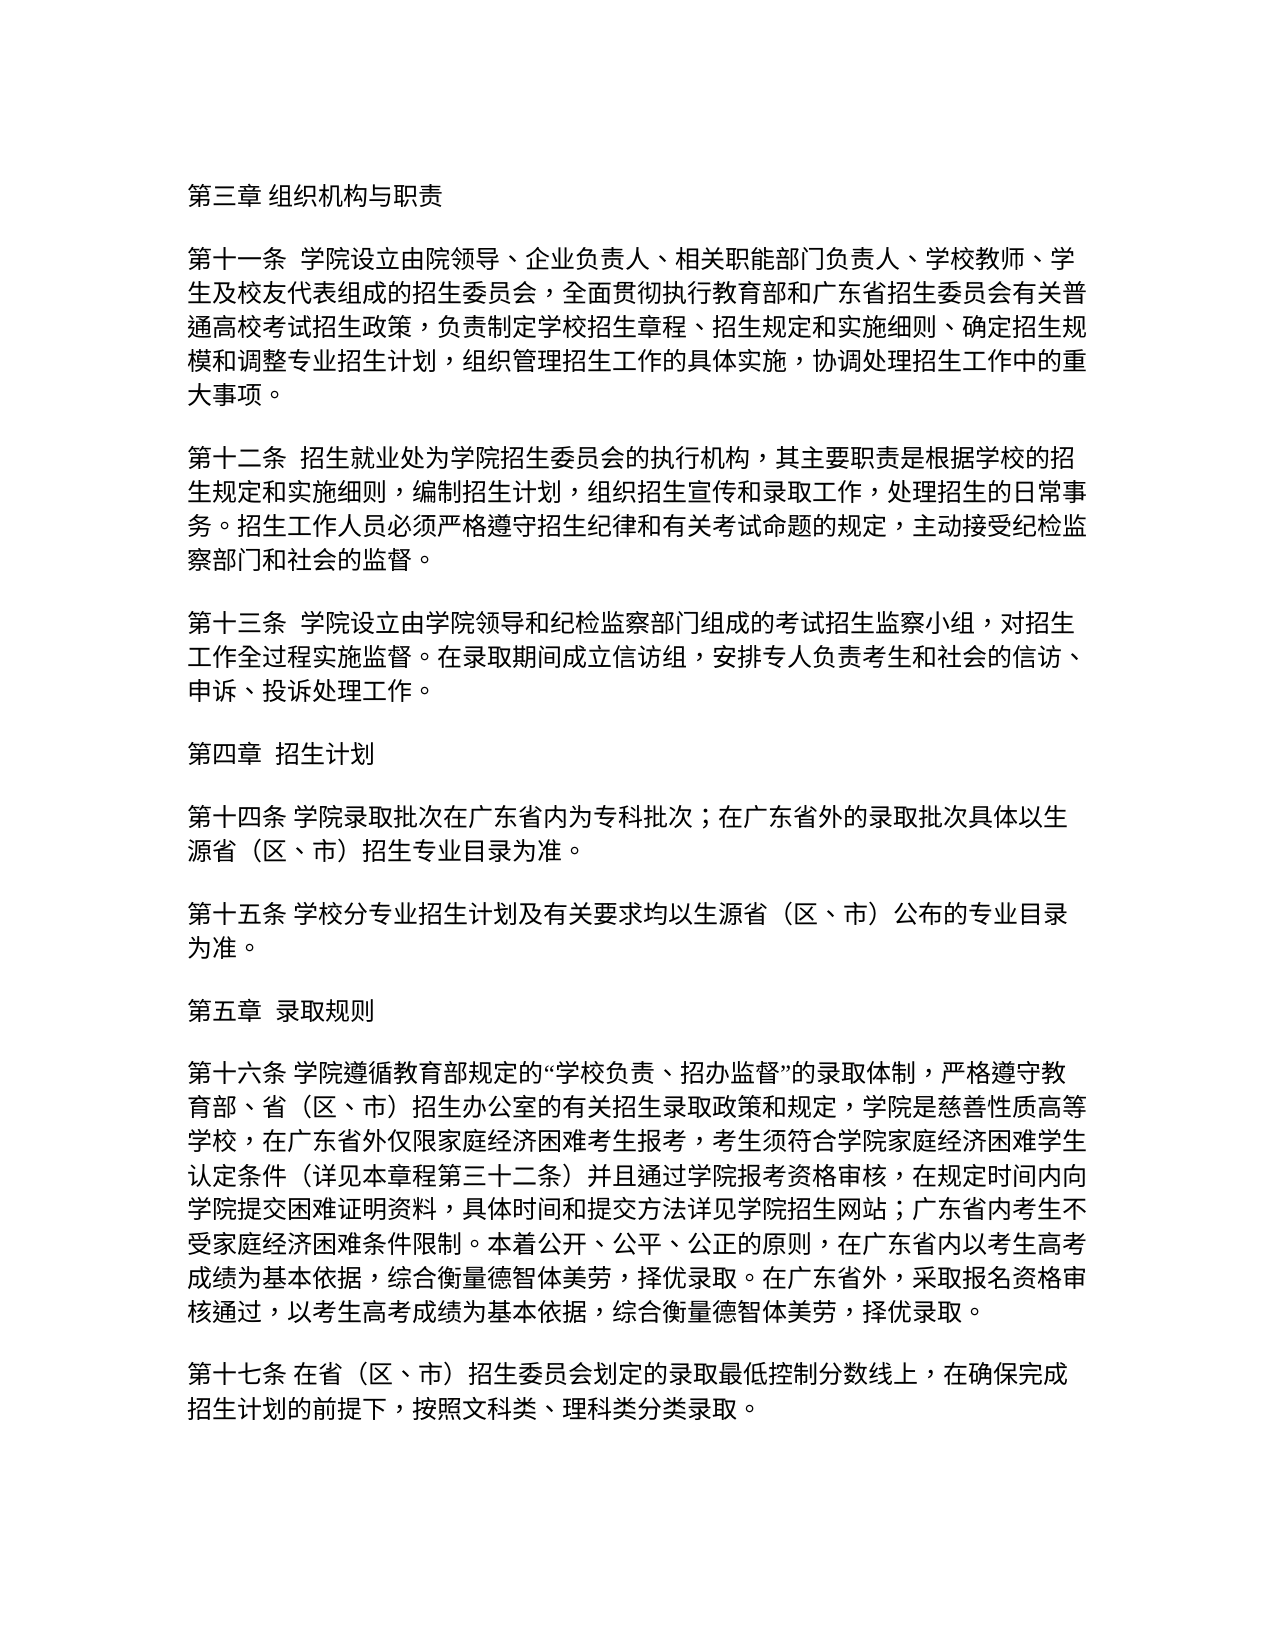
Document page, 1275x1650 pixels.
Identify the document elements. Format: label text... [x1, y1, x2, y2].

text 第十六条 学院遵循教育部规定的“学校负责、招办监督”的录取体制，严格遵守教育部、省（区、市）招生办公室的有关招生录取政策和规定，学院是慈善性质高等学校，在广东省外仅限家庭经济困难考生报考，考生须符合学院家庭经济困难学生认定条件（详见本章程第三十二条）并且通过学院报考资格审核，在规定时间内向学院提交困难证明资料，具体时间和提交方法详见学院招生网站；广东省内考生不受家庭经济困难条件限制。本着公开、公平、公正的原则，在广东省内以考生高考成绩为基本依据，综合衡量德智体美劳，择优录取。在广东省外，采取报名资格审核通过，以考生高考成绩为基本依据，综合衡量德智体美劳，择优录取。 [187, 1056, 1087, 1328]
text 第十二条 招生就业处为学院招生委员会的执行机构，其主要职责是根据学校的招生规定和实施细则，编制招生计划，组织招生宣传和录取工作，处理招生的日常事务。招生工作人员必须严格遵守招生纪律和有关考试命题的规定，主动接受纪检监察部门和社会的监督。 [187, 441, 1087, 577]
text 第十七条 在省（区、市）招生委员会划定的录取最低控制分数线上，在确保完成招生计划的前提下，按照文科类、理科类分类录取。 [187, 1357, 1087, 1425]
text 第三章 组织机构与职责 [187, 179, 1087, 213]
text 第十四条 学院录取批次在广东省内为专科批次；在广东省外的录取批次具体以生源省（区、市）招生专业目录为准。 [187, 799, 1087, 867]
text 第四章 招生计划 [187, 737, 1087, 771]
text 第五章 录取规则 [187, 993, 1087, 1027]
text 第十一条 学院设立由院领导、企业负责人、相关职能部门负责人、学校教师、学生及校友代表组成的招生委员会，全面贯彻执行教育部和广东省招生委员会有关普通高校考试招生政策，负责制定学校招生章程、招生规定和实施细则、确定招生规模和调整专业招生计划，组织管理招生工作的具体实施，协调处理招生工作中的重大事项。 [187, 242, 1087, 412]
text 第十五条 学校分专业招生计划及有关要求均以生源省（区、市）公布的专业目录为准。 [187, 896, 1087, 964]
text 第十三条 学院设立由学院领导和纪检监察部门组成的考试招生监察小组，对招生工作全过程实施监督。在录取期间成立信访组，安排专人负责考生和社会的信访、申诉、投诉处理工作。 [187, 606, 1087, 708]
